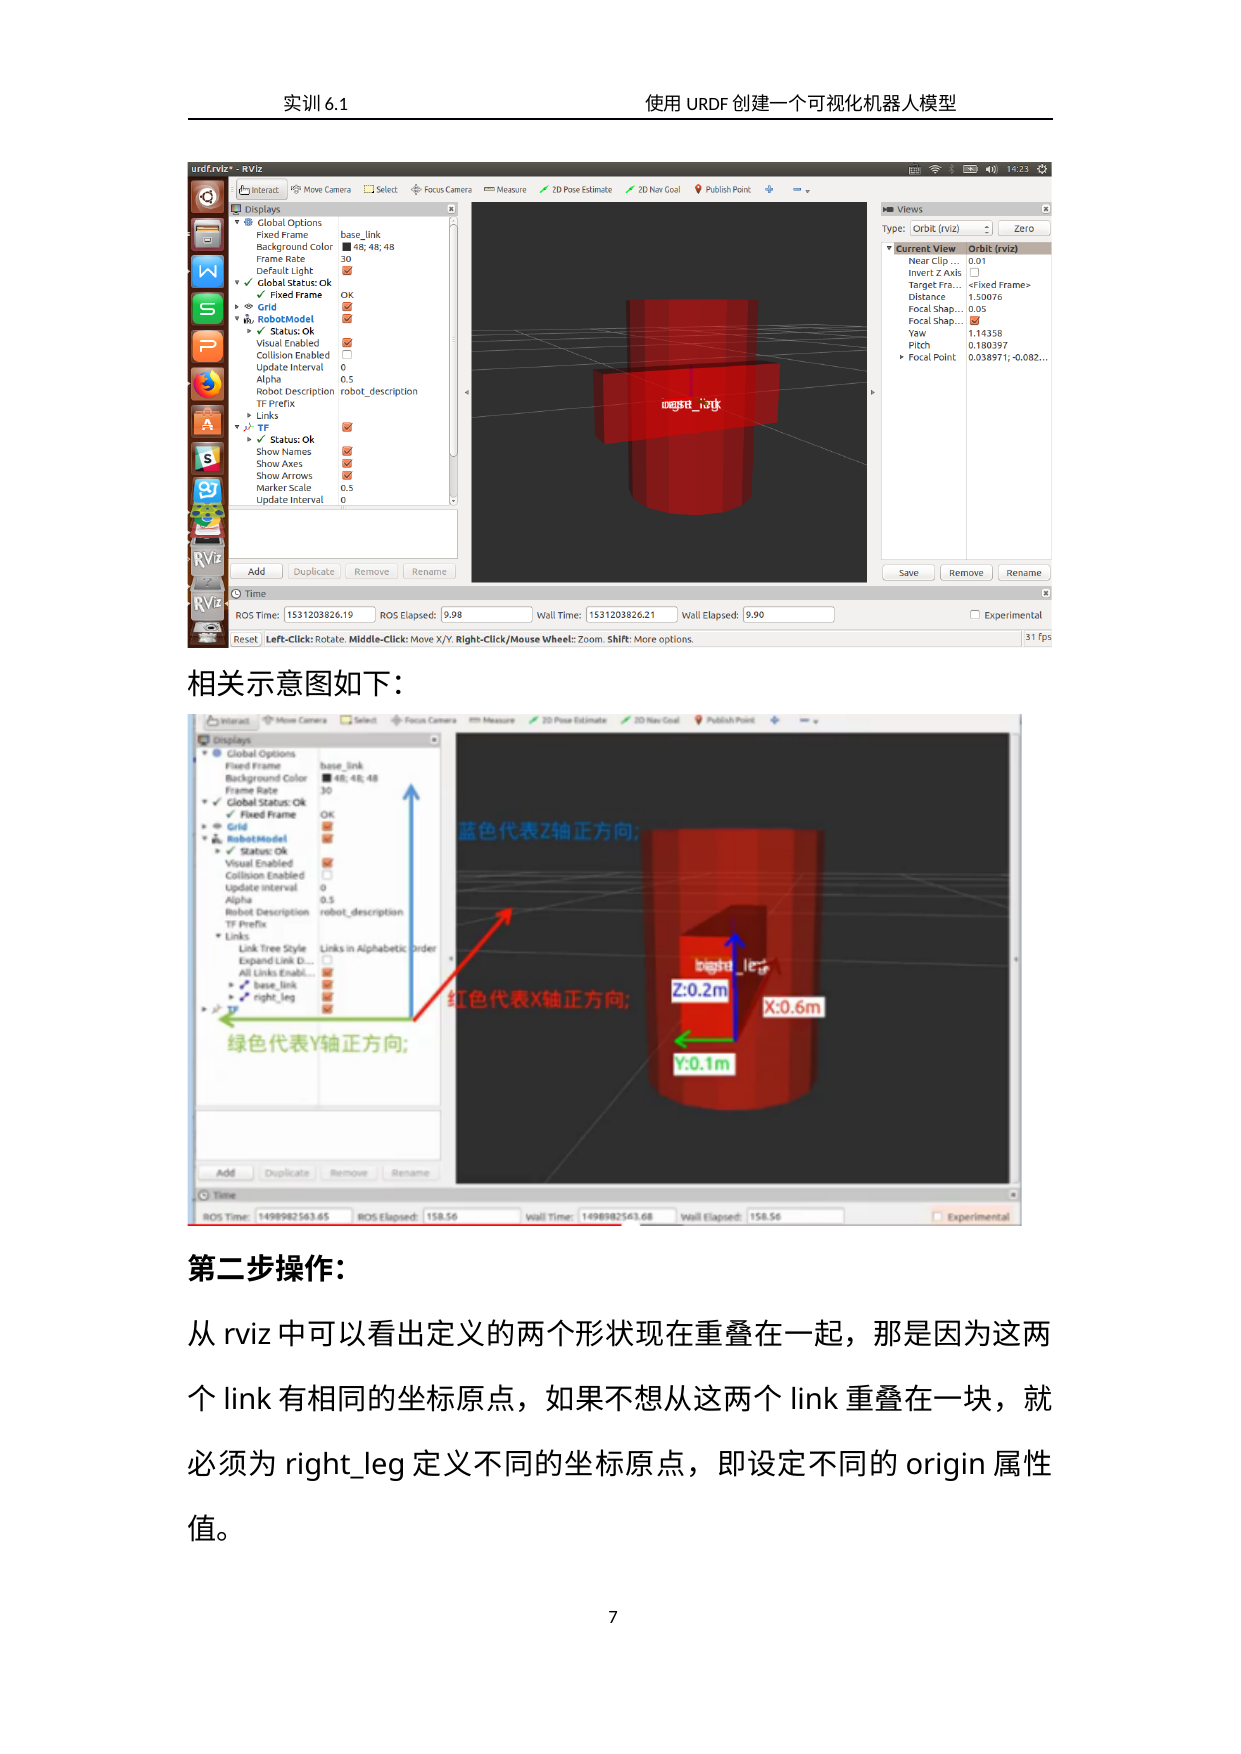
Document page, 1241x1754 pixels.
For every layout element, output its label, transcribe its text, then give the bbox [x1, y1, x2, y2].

text 第二步操作： [187, 1234, 1053, 1299]
picture [187, 714, 1022, 1226]
text 从rviz中可以看出定义的两个形状现在重叠在一起，那是因为这两个link有相同的坐标原点，如果不想从这两个link重叠在一块，就必须为right_leg定义不同的坐标原点，即设定不同的origin属性值。 [187, 1299, 1053, 1559]
picture [187, 162, 1052, 648]
text 相关示意图如下： [187, 649, 1053, 714]
